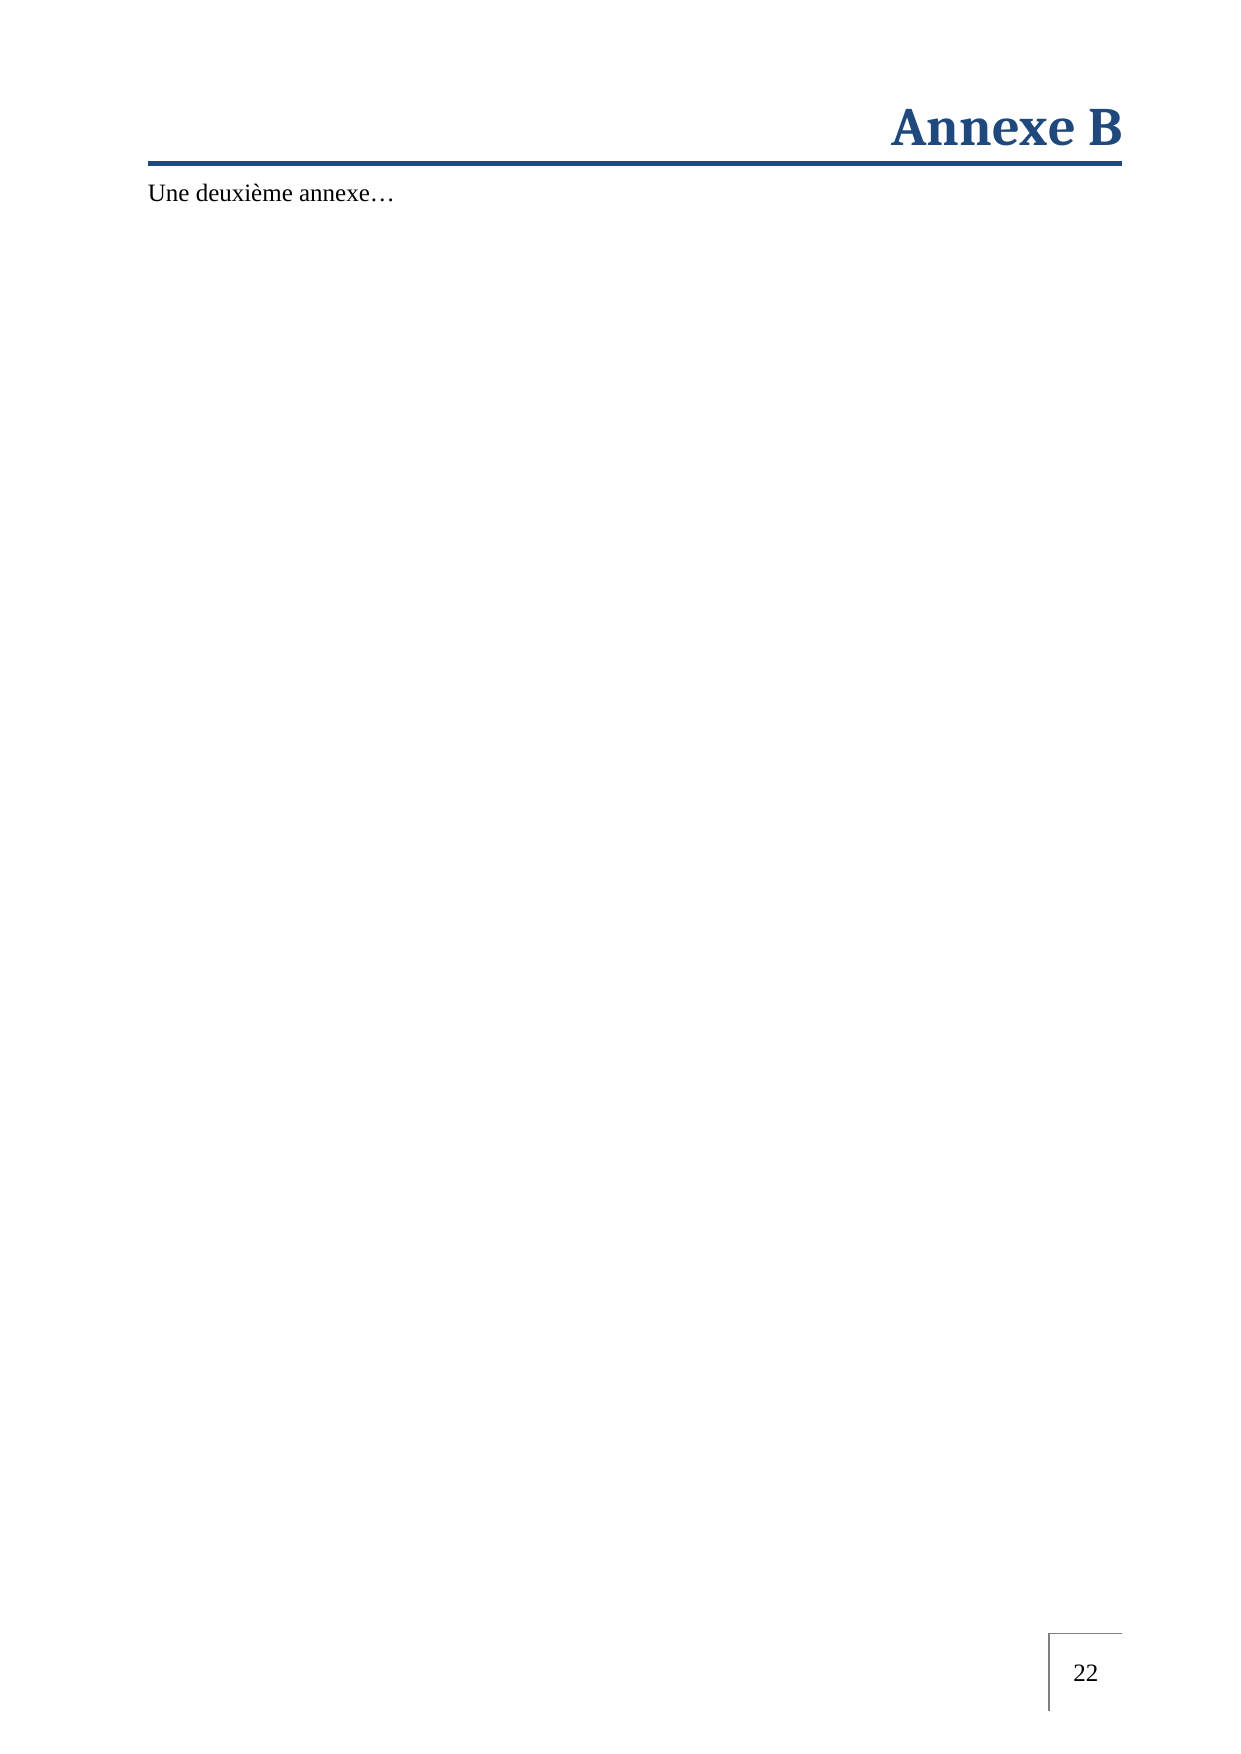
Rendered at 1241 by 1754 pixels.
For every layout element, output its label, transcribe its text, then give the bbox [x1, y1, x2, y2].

text Une deuxième annexe… [148, 178, 1122, 207]
subtitle Annexe B [148, 96, 1122, 161]
